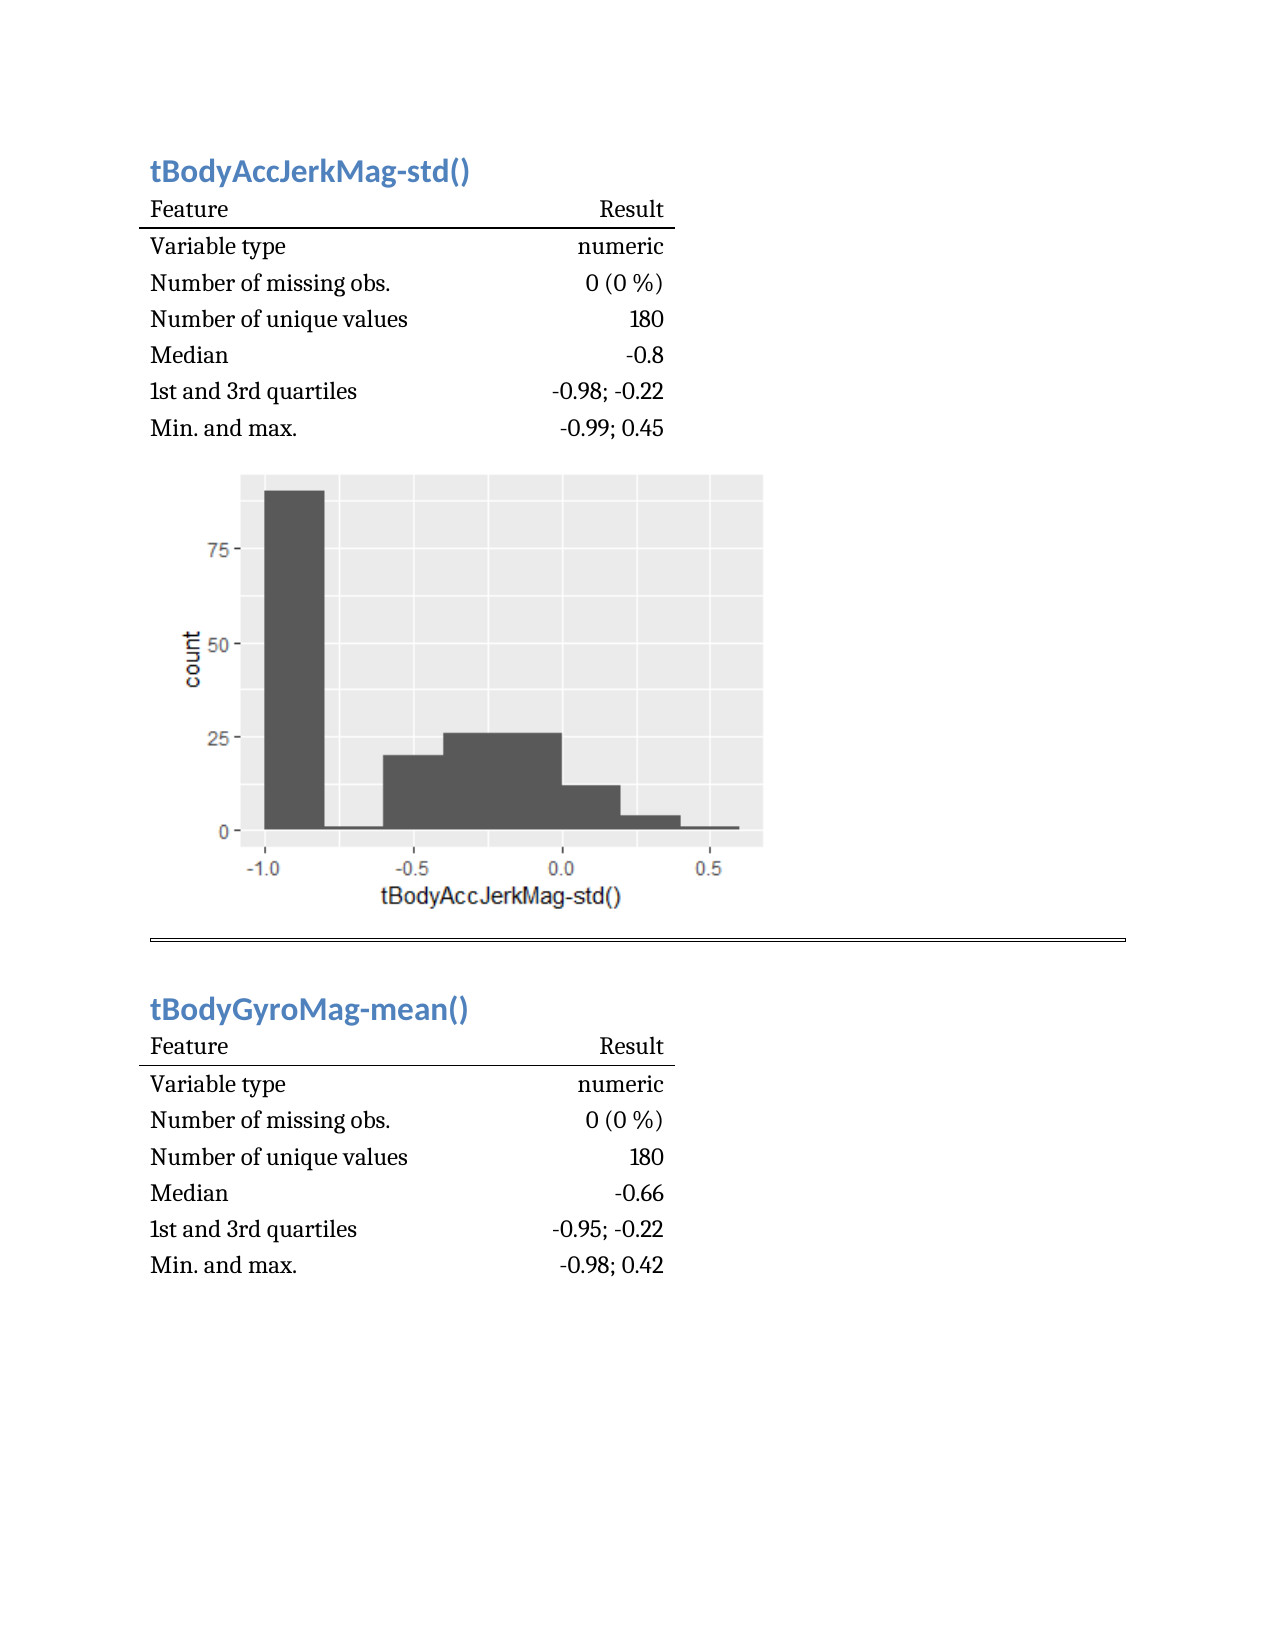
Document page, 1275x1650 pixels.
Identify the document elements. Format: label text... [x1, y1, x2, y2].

table_cell Variable type [139, 1066, 487, 1103]
table_cell numeric [487, 1066, 675, 1103]
table_cell 1st and 3rd quartiles [139, 1211, 487, 1248]
table_cell numeric [487, 229, 675, 265]
table_cell -0.98; 0.42 [487, 1248, 675, 1284]
table_cell Median [139, 1175, 487, 1211]
table_cell 180 [487, 1139, 675, 1175]
table_cell -0.99; 0.45 [487, 410, 675, 446]
table_cell 0 (0 %) [487, 1103, 675, 1139]
table_cell -0.98; -0.22 [487, 374, 675, 410]
picture [168, 464, 776, 920]
table_cell Variable type [139, 229, 487, 265]
table_cell 1st and 3rd quartiles [139, 374, 487, 410]
table_header Feature [139, 1029, 487, 1065]
table_cell Number of unique values [139, 301, 487, 337]
table_header Result [487, 191, 675, 227]
table_cell Min. and max. [139, 1248, 487, 1284]
table_cell Median [139, 337, 487, 373]
table_cell -0.8 [487, 337, 675, 373]
table_cell Min. and max. [139, 410, 487, 446]
subtitle tBodyGyroMag-mean() [150, 988, 1125, 1028]
table_cell Number of unique values [139, 1139, 487, 1175]
table_cell Number of missing obs. [139, 1103, 487, 1139]
table_cell 0 (0 %) [487, 265, 675, 301]
table_cell 180 [487, 301, 675, 337]
table_cell Number of missing obs. [139, 265, 487, 301]
subtitle tBodyAccJerkMag-std() [150, 150, 1125, 191]
table_header Feature [139, 191, 487, 227]
table_cell -0.95; -0.22 [487, 1211, 675, 1248]
table_header Result [487, 1029, 675, 1065]
table_cell -0.66 [487, 1175, 675, 1211]
